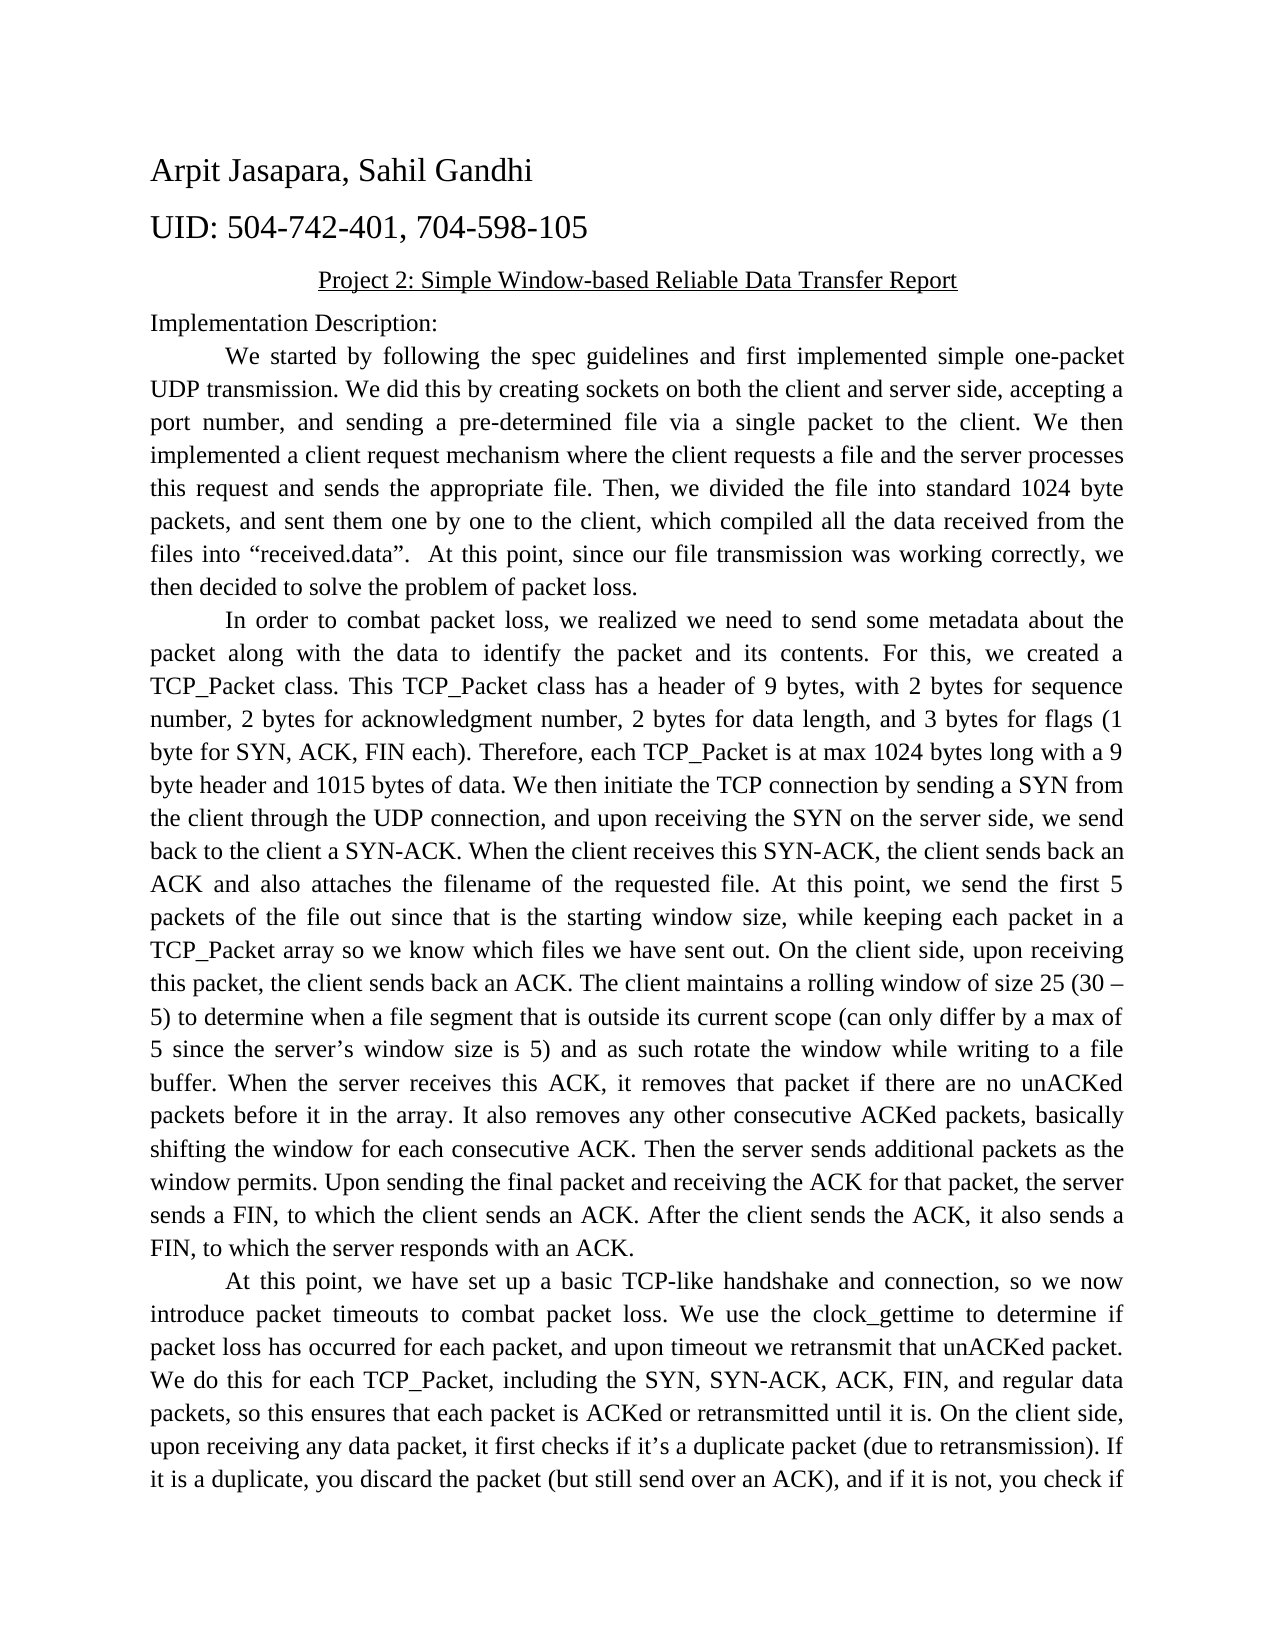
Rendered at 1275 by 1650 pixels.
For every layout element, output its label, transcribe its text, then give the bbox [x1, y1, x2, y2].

text We started by following the spec guidelines and first implemented simple one-packet UDP transmission. We did this by creating sockets on both the client and server side, accepting a port number, and sending a pre-determined file via a single packet to the client. We then implemented a client request mechanism where the client requests a file and the server processes this request and sends the appropriate file. Then, we divided the file into standard 1024 byte packets, and sent them one by one to the client, which compiled all the data received from the files into “received.data”. At this point, since our file transmission was working correctly, we then decided to solve the problem of packet loss. [150, 341, 1125, 601]
text Implementation Description: [150, 308, 1125, 337]
text Arpit Jasapara, Sahil Gandhi [150, 150, 1125, 188]
text UID: 504-742-401, 704-598-105 [150, 207, 1125, 246]
text Project 2: Simple Window-based Reliable Data Transfer Report [150, 265, 1125, 294]
